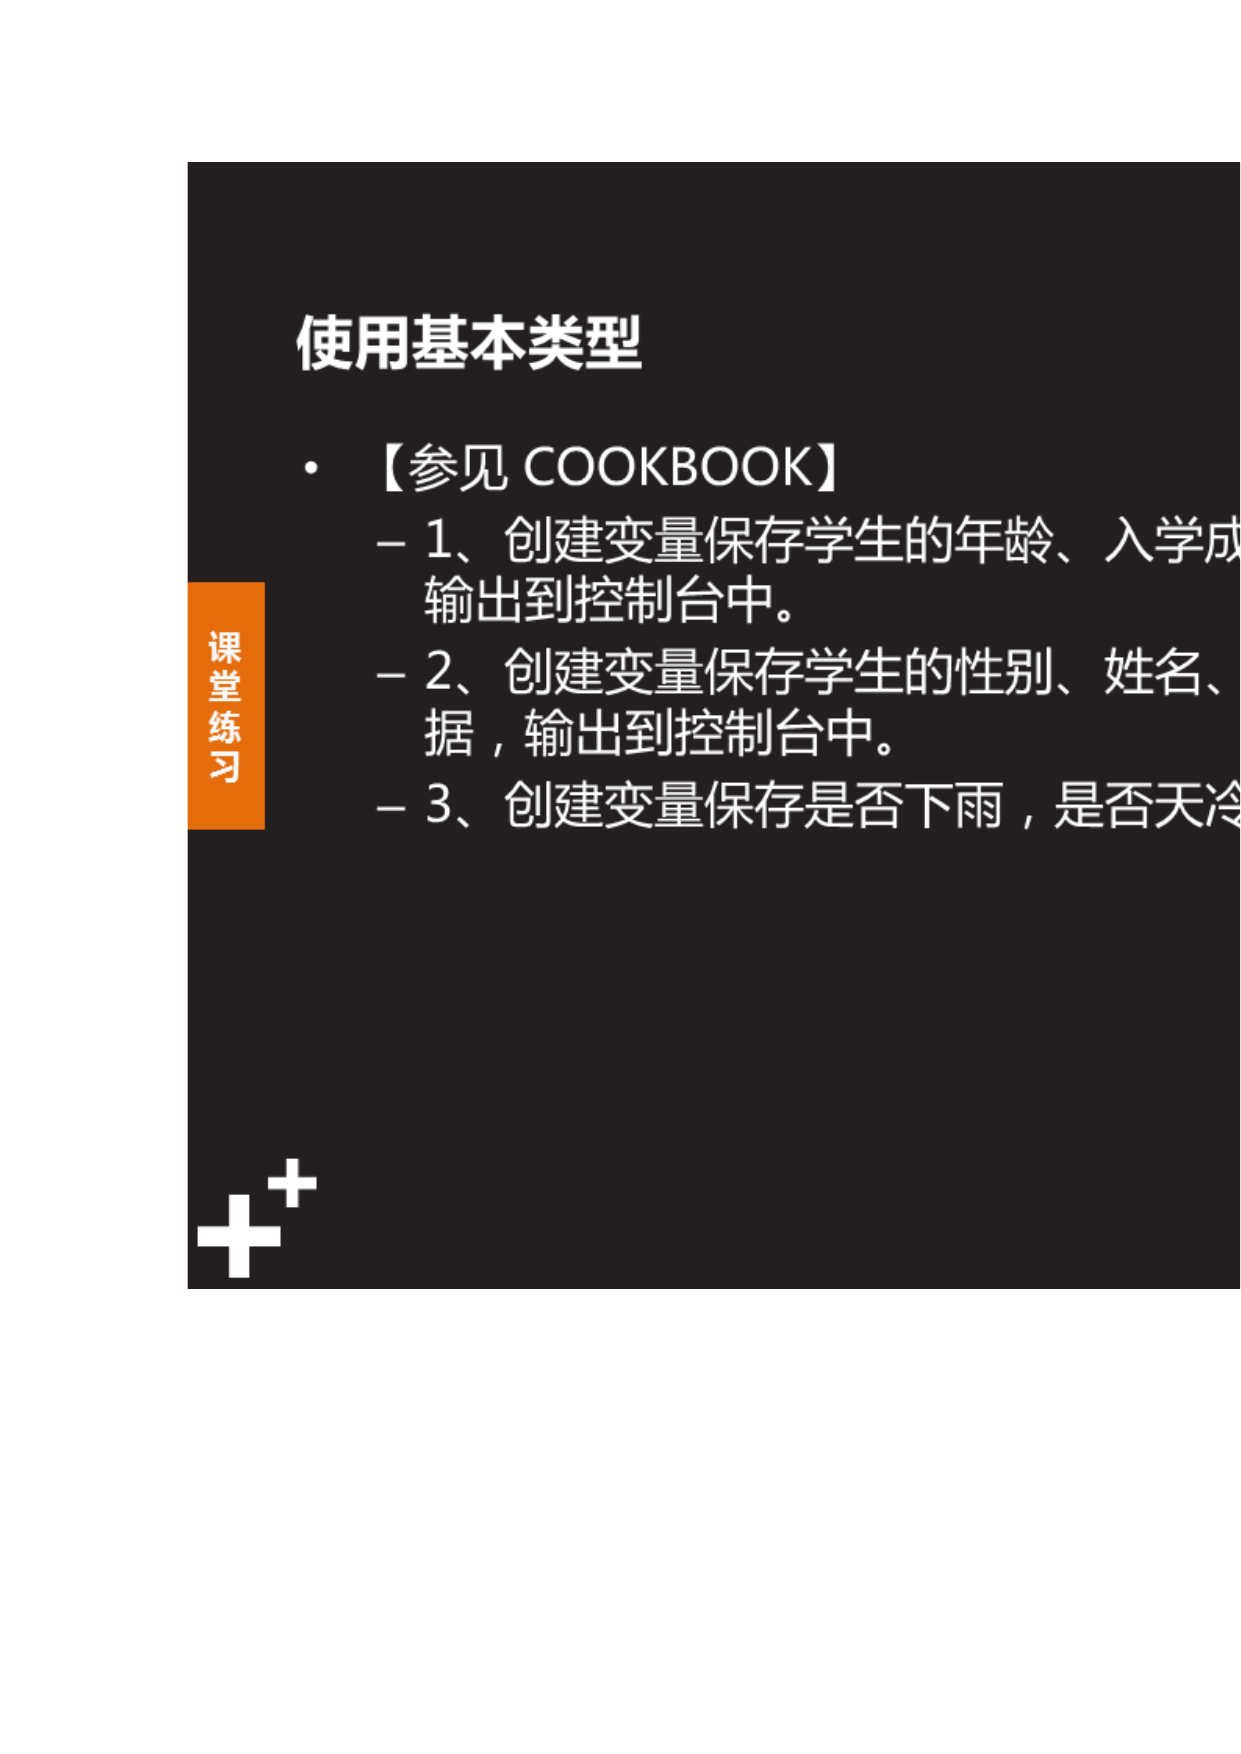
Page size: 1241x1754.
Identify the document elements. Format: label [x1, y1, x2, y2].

picture [187, 162, 1241, 1289]
